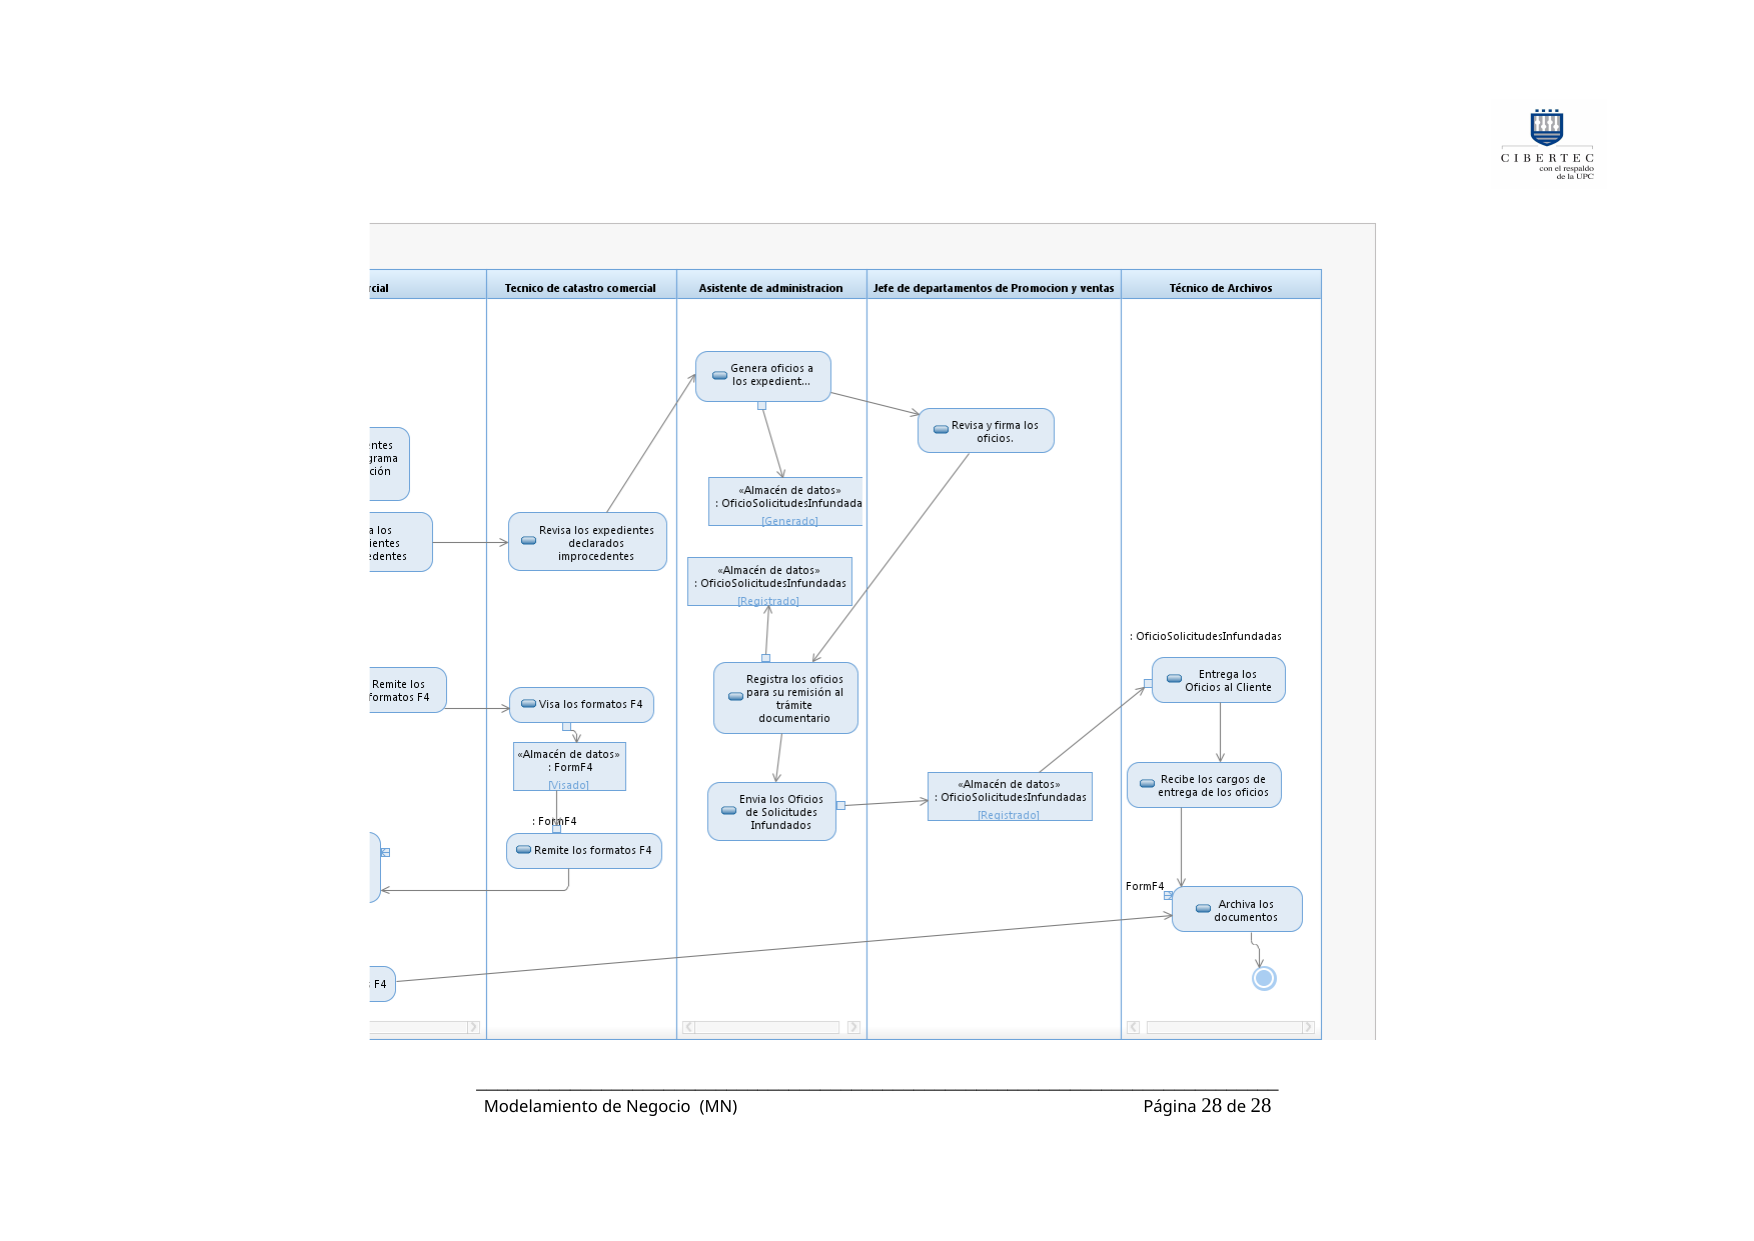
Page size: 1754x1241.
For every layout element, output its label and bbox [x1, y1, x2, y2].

picture [369, 213, 1385, 1040]
picture [1491, 99, 1607, 189]
